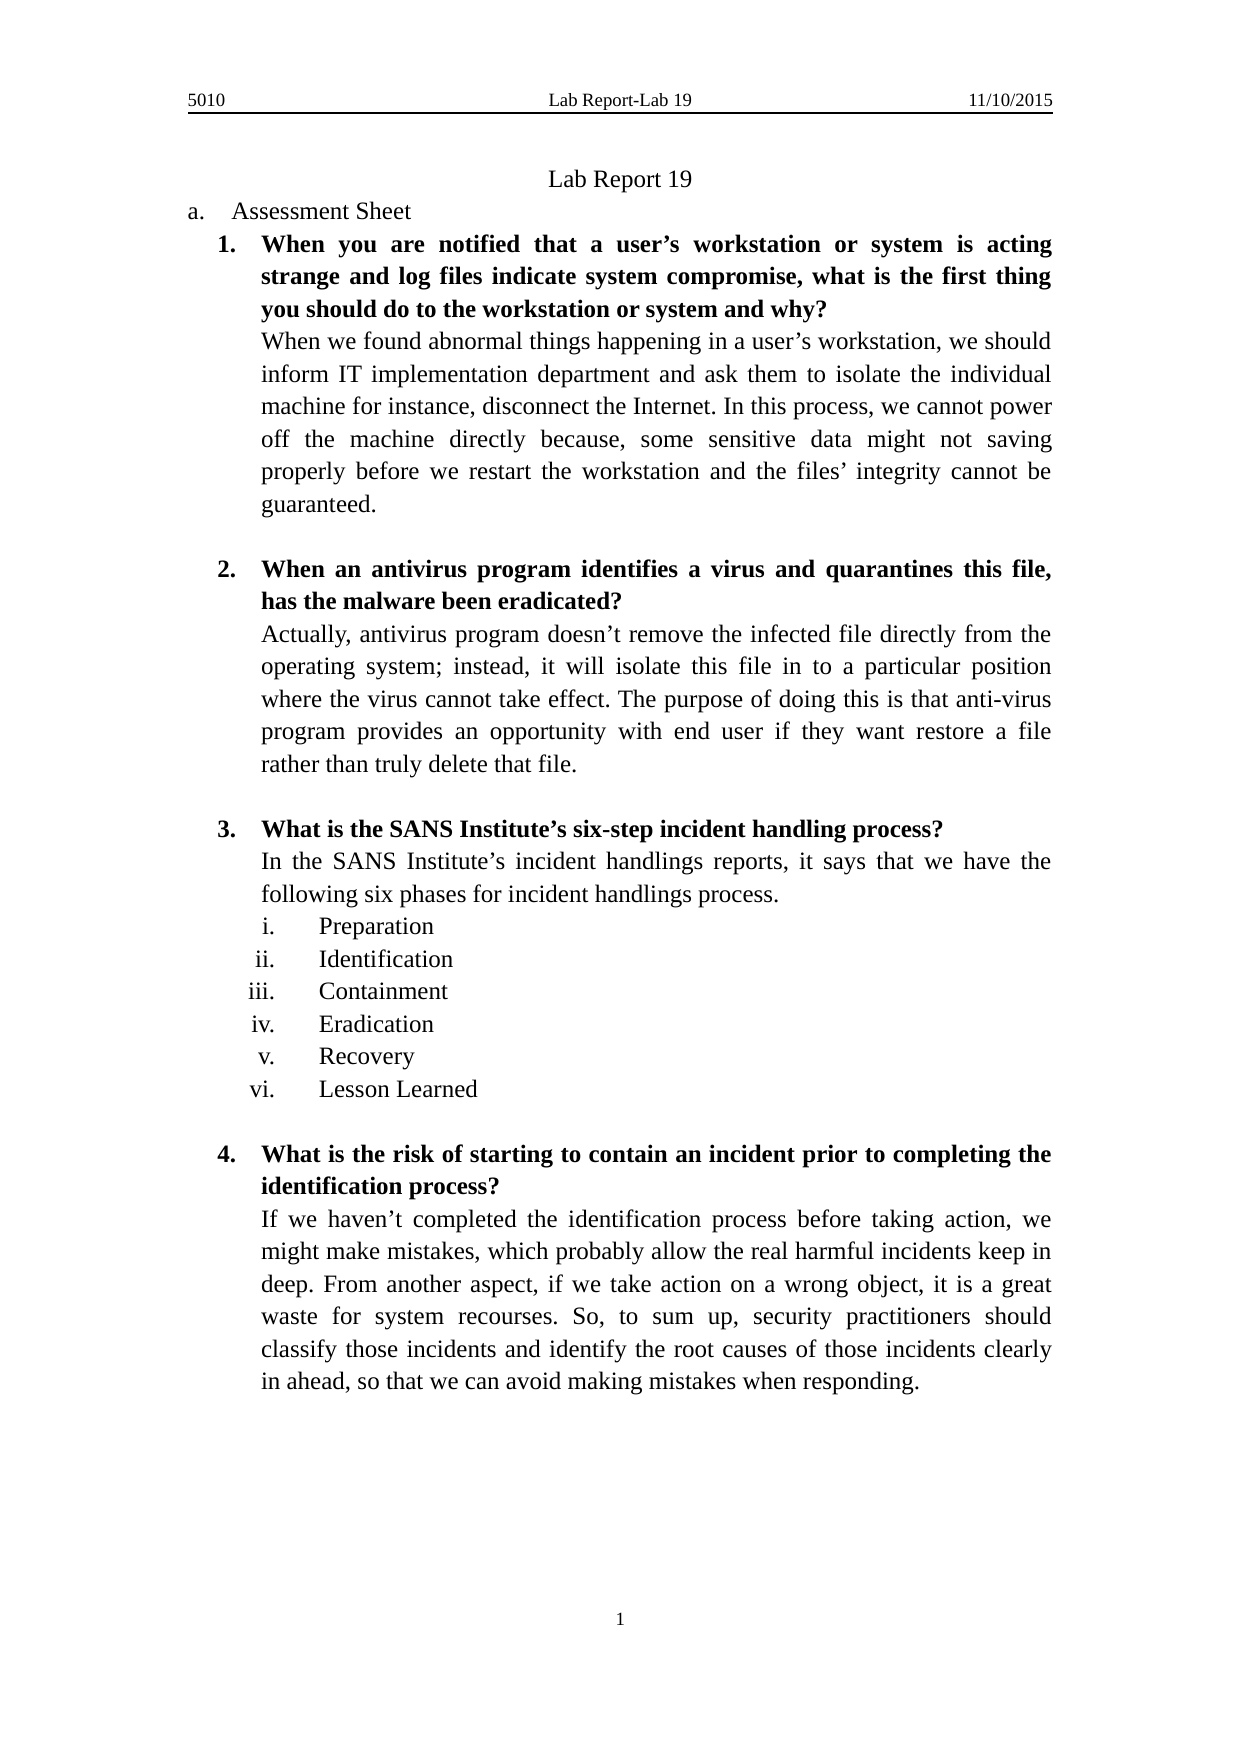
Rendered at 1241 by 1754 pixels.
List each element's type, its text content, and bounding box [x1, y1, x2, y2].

list In the SANS Institute’s incident handlings reports, it says that we have the following six phases for incident handlings process. [261, 844, 1053, 909]
list If we haven’t completed the identification process before taking action, we might make mistakes, which probably allow the real harmful incidents keep in deep. From another aspect, if we take action on a wrong object, it is a great waste for system recourses. So, to sum up, security practitioners should classify those incidents and identify the root causes of those incidents clearly in ahead, so that we can avoid making mistakes when responding. [261, 1202, 1053, 1397]
text Lab Report 19 [187, 162, 1053, 194]
list Assessment Sheet [187, 194, 1053, 227]
list When you are notified that a user’s workstation or system is acting strange and log files indicate system compromise, what is the first thing you should do to the workstation or system and why? [217, 227, 1053, 324]
list When an antivirus program identifies a virus and quarantines this file, has the malware been eradicated? [217, 552, 1053, 617]
list Recovery [275, 1039, 1053, 1072]
list Identification [275, 942, 1053, 974]
list What is the risk of starting to contain an incident prior to completing the identification process? [217, 1137, 1053, 1202]
text Actually, antivirus program doesn’t remove the infected file directly from the operating system; instead, it will isolate this file in to a particular position where the virus cannot take effect. The purpose of doing this is that anti-virus program provides an opportunity with end user if they want restore a file rather than truly delete that file. [261, 617, 1053, 779]
list Preparation [275, 909, 1053, 942]
list Containment [275, 974, 1053, 1007]
list When we found abnormal things happening in a user’s workstation, we should inform IT implementation department and ask them to isolate the individual machine for instance, disconnect the Internet. In this process, we cannot power off the machine directly because, some sensitive data might not saving properly before we restart the workstation and the files’ integrity cannot be guaranteed. [261, 324, 1053, 519]
list Eradication [275, 1007, 1053, 1039]
list What is the SANS Institute’s six-step incident handling process? [217, 812, 1053, 844]
list Lesson Learned [275, 1072, 1053, 1104]
